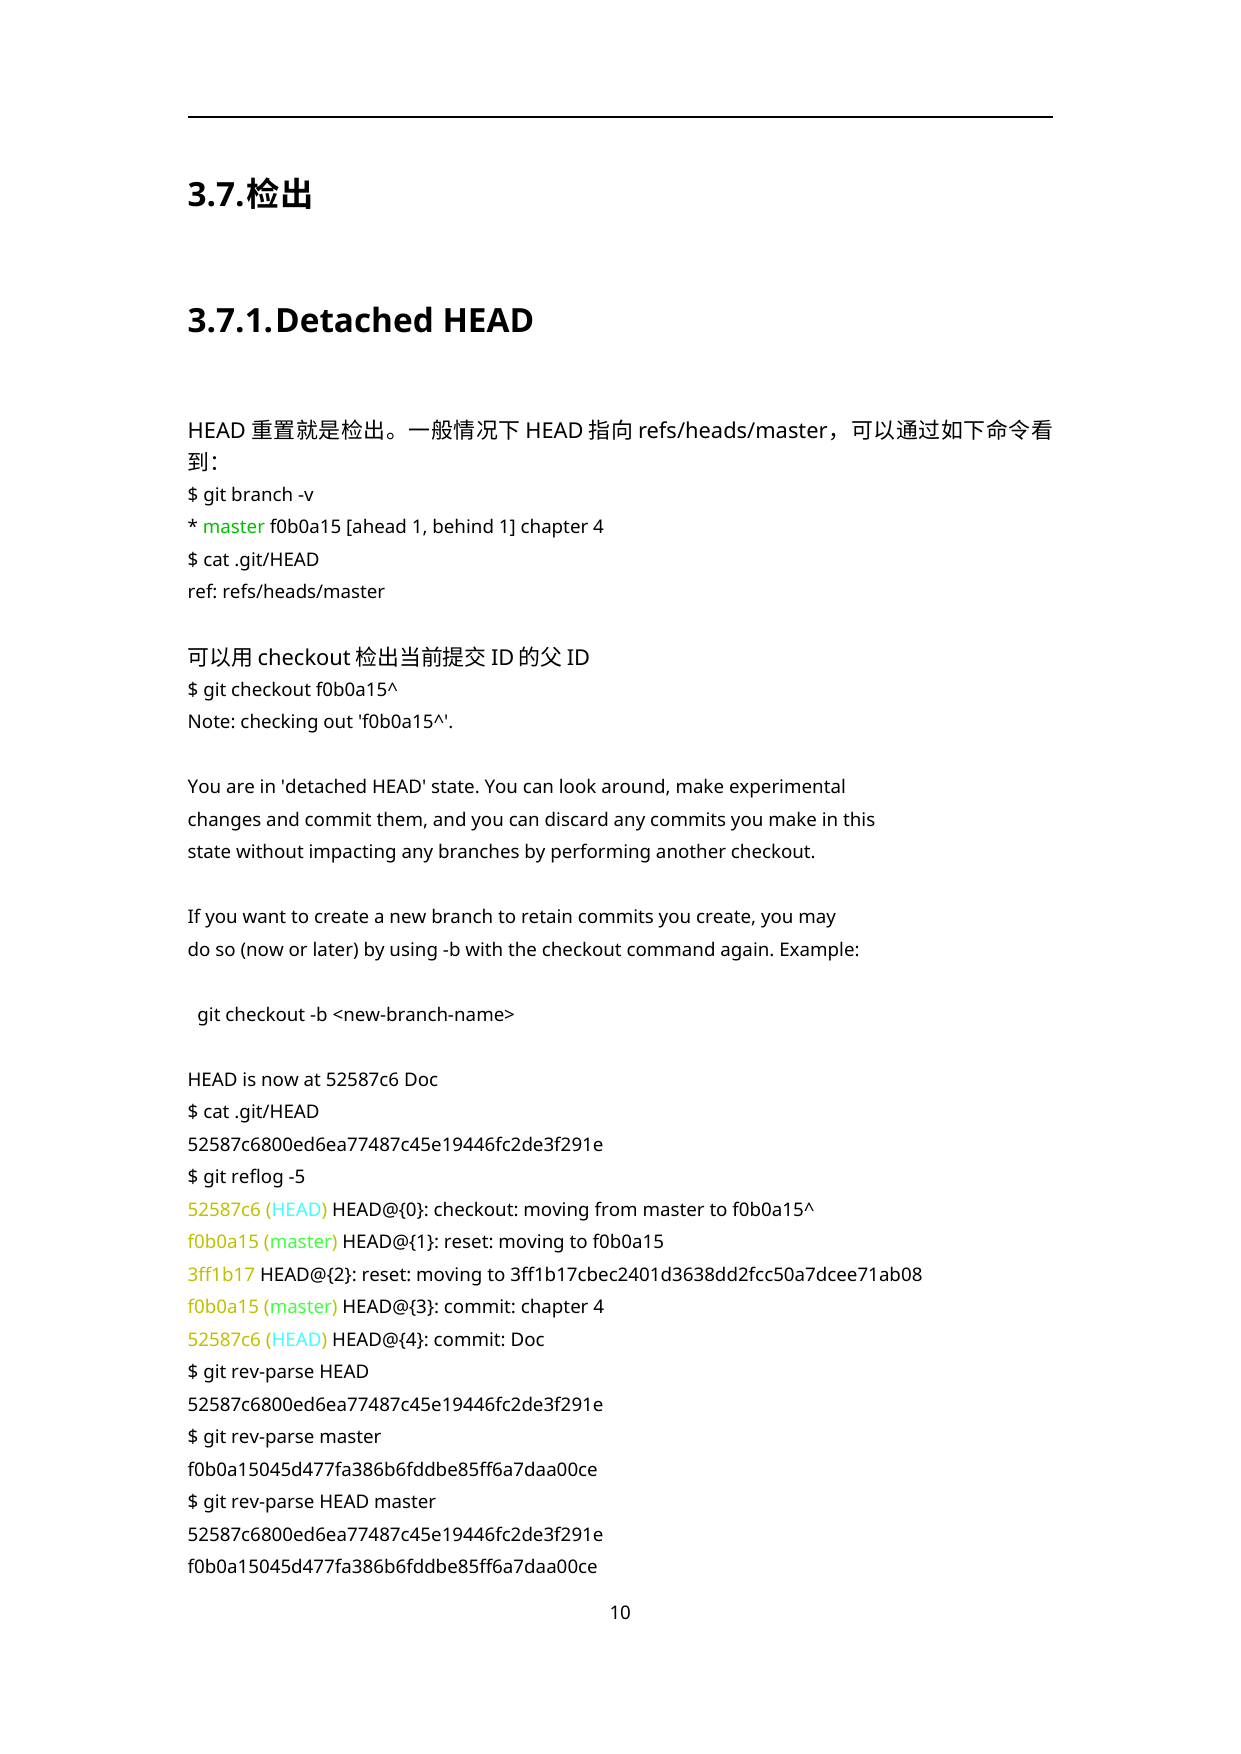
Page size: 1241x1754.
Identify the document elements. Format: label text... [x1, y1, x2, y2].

text 52587c6 (HEAD) HEAD@{4}: commit: Doc [187, 1322, 1053, 1355]
text 3ff1b17 HEAD@{2}: reset: moving to 3ff1b17cbec2401d3638dd2fcc50a7dcee71ab08 [187, 1257, 1053, 1290]
text $ git reflog -5 [187, 1160, 1053, 1192]
subtitle 检出 [187, 160, 1053, 225]
text $ git checkout f0b0a15^ [187, 672, 1053, 705]
text 52587c6 (HEAD) HEAD@{0}: checkout: moving from master to f0b0a15^ [187, 1192, 1053, 1225]
text ref: refs/heads/master [187, 575, 1053, 607]
text You are in 'detached HEAD' state. You can look around, make experimental [187, 770, 1053, 802]
text git checkout -b <new-branch-name> [187, 997, 1053, 1030]
subtitle Detached HEAD [187, 287, 1053, 352]
text Note: checking out 'f0b0a15^'. [187, 705, 1053, 737]
text * master f0b0a15 [ahead 1, behind 1] chapter 4 [187, 510, 1053, 542]
text 52587c6800ed6ea77487c45e19446fc2de3f291e [187, 1517, 1053, 1550]
text $ git branch -v [187, 477, 1053, 510]
text do so (now or later) by using -b with the checkout command again. Example: [187, 932, 1053, 965]
text changes and commit them, and you can discard any commits you make in this [187, 802, 1053, 835]
text 52587c6800ed6ea77487c45e19446fc2de3f291e [187, 1127, 1053, 1160]
text If you want to create a new branch to retain commits you create, you may [187, 900, 1053, 932]
text f0b0a15045d477fa386b6fddbe85ff6a7daa00ce [187, 1452, 1053, 1485]
text state without impacting any branches by performing another checkout. [187, 835, 1053, 867]
text $ cat .git/HEAD [187, 542, 1053, 575]
text $ git rev-parse master [187, 1420, 1053, 1452]
text $ git rev-parse HEAD master [187, 1485, 1053, 1517]
text f0b0a15 (master) HEAD@{3}: commit: chapter 4 [187, 1290, 1053, 1322]
text HEAD is now at 52587c6 Doc [187, 1062, 1053, 1095]
text 52587c6800ed6ea77487c45e19446fc2de3f291e [187, 1387, 1053, 1420]
text f0b0a15 (master) HEAD@{1}: reset: moving to f0b0a15 [187, 1225, 1053, 1257]
text $ git rev-parse HEAD [187, 1355, 1053, 1387]
text $ cat .git/HEAD [187, 1095, 1053, 1127]
text HEAD重置就是检出。一般情况下HEAD指向refs/heads/master，可以通过如下命令看到： [187, 412, 1053, 477]
text f0b0a15045d477fa386b6fddbe85ff6a7daa00ce [187, 1550, 1053, 1582]
text 可以用checkout检出当前提交ID的父ID [187, 640, 1053, 672]
